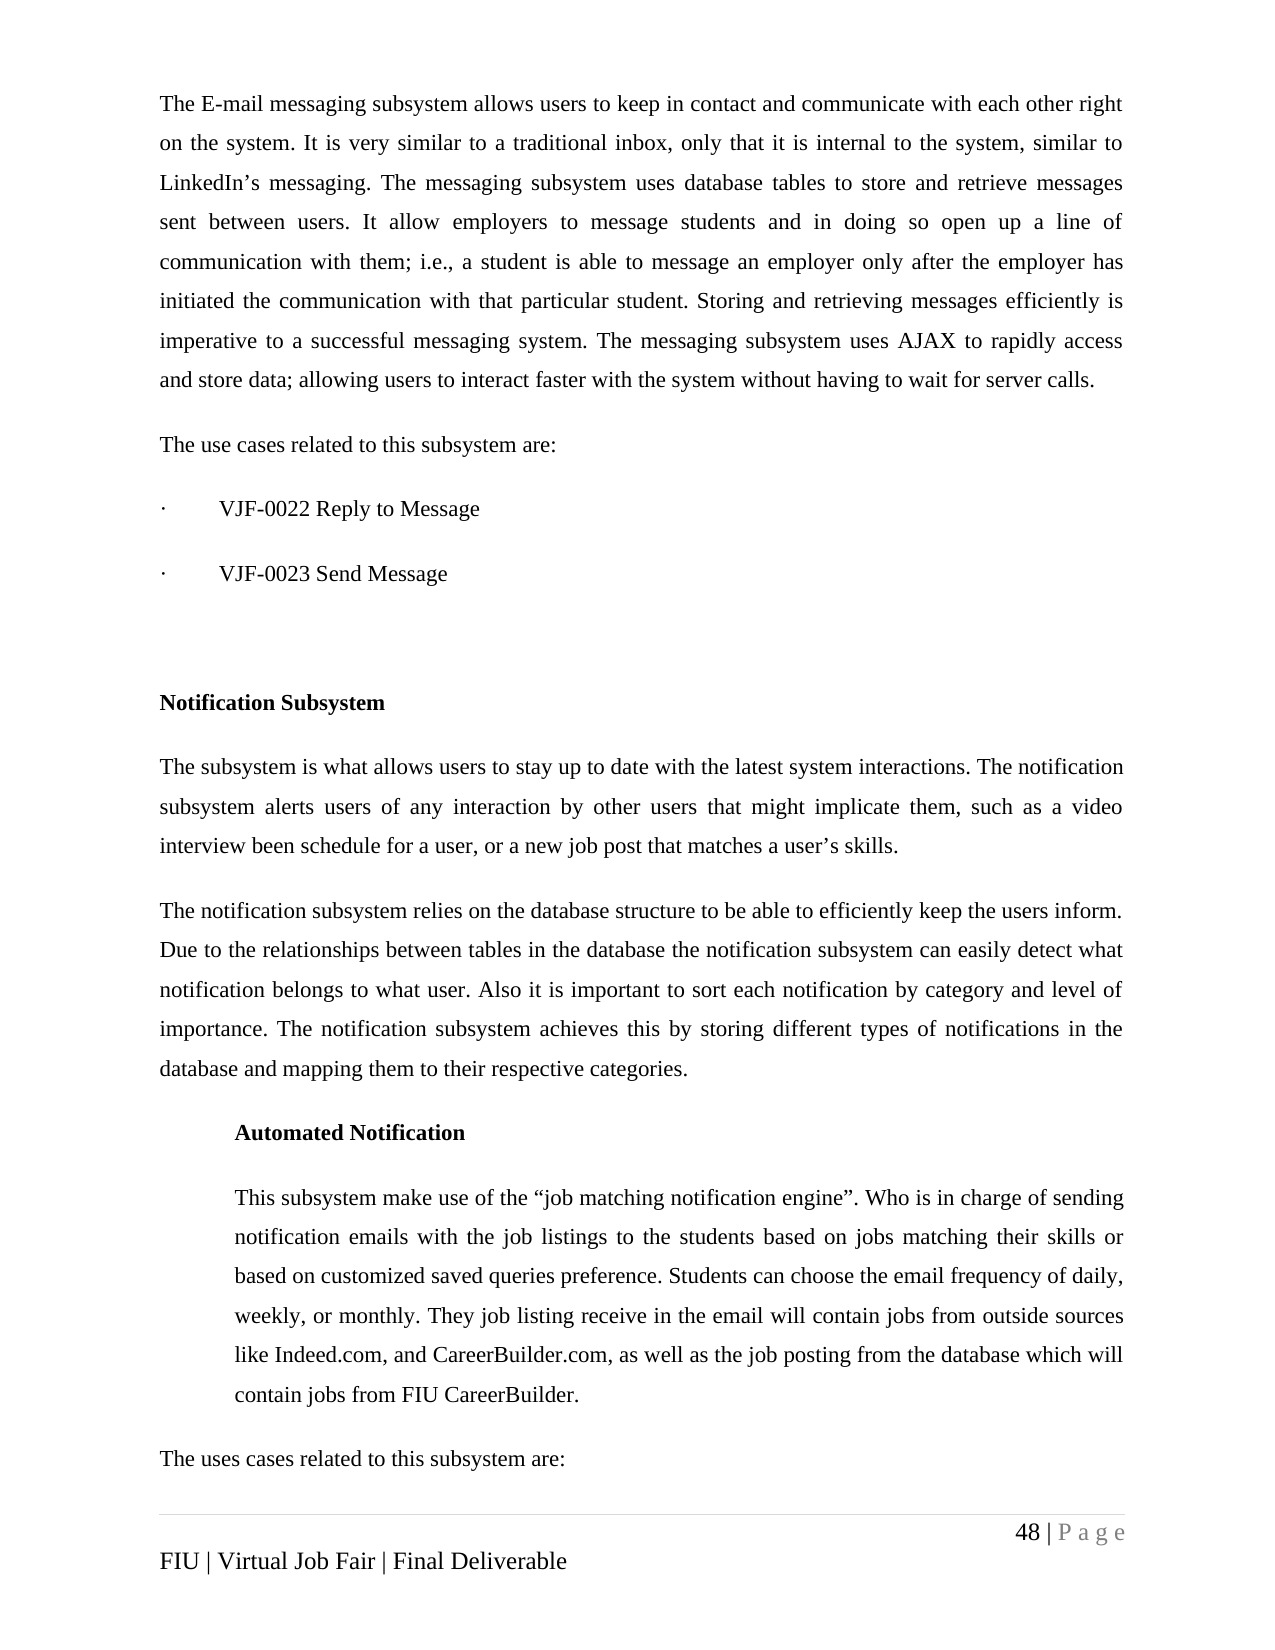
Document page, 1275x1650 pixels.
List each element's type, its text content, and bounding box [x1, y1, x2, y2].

text The uses cases related to this subsystem are: [159, 1445, 1125, 1472]
text Automated Notification [234, 1119, 1125, 1145]
text The notification subsystem relies on the database structure to be able to efficiently keep the users inform. Due to the relationships between tables in the database the notification subsystem can easily detect what notification belongs to what user. Also it is important to sort each notification by category and level of importance. The notification subsystem achieves this by storing different types of notifications in the database and mapping them to their respective categories. [159, 897, 1125, 1081]
text The E-mail messaging subsystem allows users to keep in contact and communicate with each other right on the system. It is very similar to a traditional inbox, only that it is internal to the system, similar to LinkedIn’s messaging. The messaging subsystem uses database tables to store and retrieve messages sent between users. It allow employers to message students and in doing so open up a line of communication with them; i.e., a student is able to message an employer only after the employer has initiated the communication with that particular student. Storing and retrieving messages efficiently is imperative to a successful messaging system. The messaging subsystem uses AJAX to rapidly access and store data; allowing users to interact faster with the system without having to wait for server calls. [159, 90, 1125, 393]
text The subsystem is what allows users to stay up to date with the latest system interactions. The notification subsystem alerts users of any interaction by other users that might implicate them, such as a video interview been schedule for a user, or a new job post that matches a user’s skills. [159, 753, 1125, 858]
text Notification Subsystem [159, 689, 1125, 715]
text · VJF-0023 Send Message [159, 560, 1125, 586]
text This subsystem make use of the “job matching notification engine”. Who is in charge of sending notification emails with the job listings to the students based on jobs matching their skills or based on customized saved queries preference. Students can choose the email frequency of daily, weekly, or monthly. They job listing receive in the email will contain jobs from outside sources like Indeed.com, and CareerBuilder.com, as well as the job posting from the database which will contain jobs from FIU CareerBuilder. [234, 1183, 1125, 1407]
text · VJF-0022 Reply to Message [159, 495, 1125, 522]
text The use cases related to this subsystem are: [159, 431, 1125, 457]
